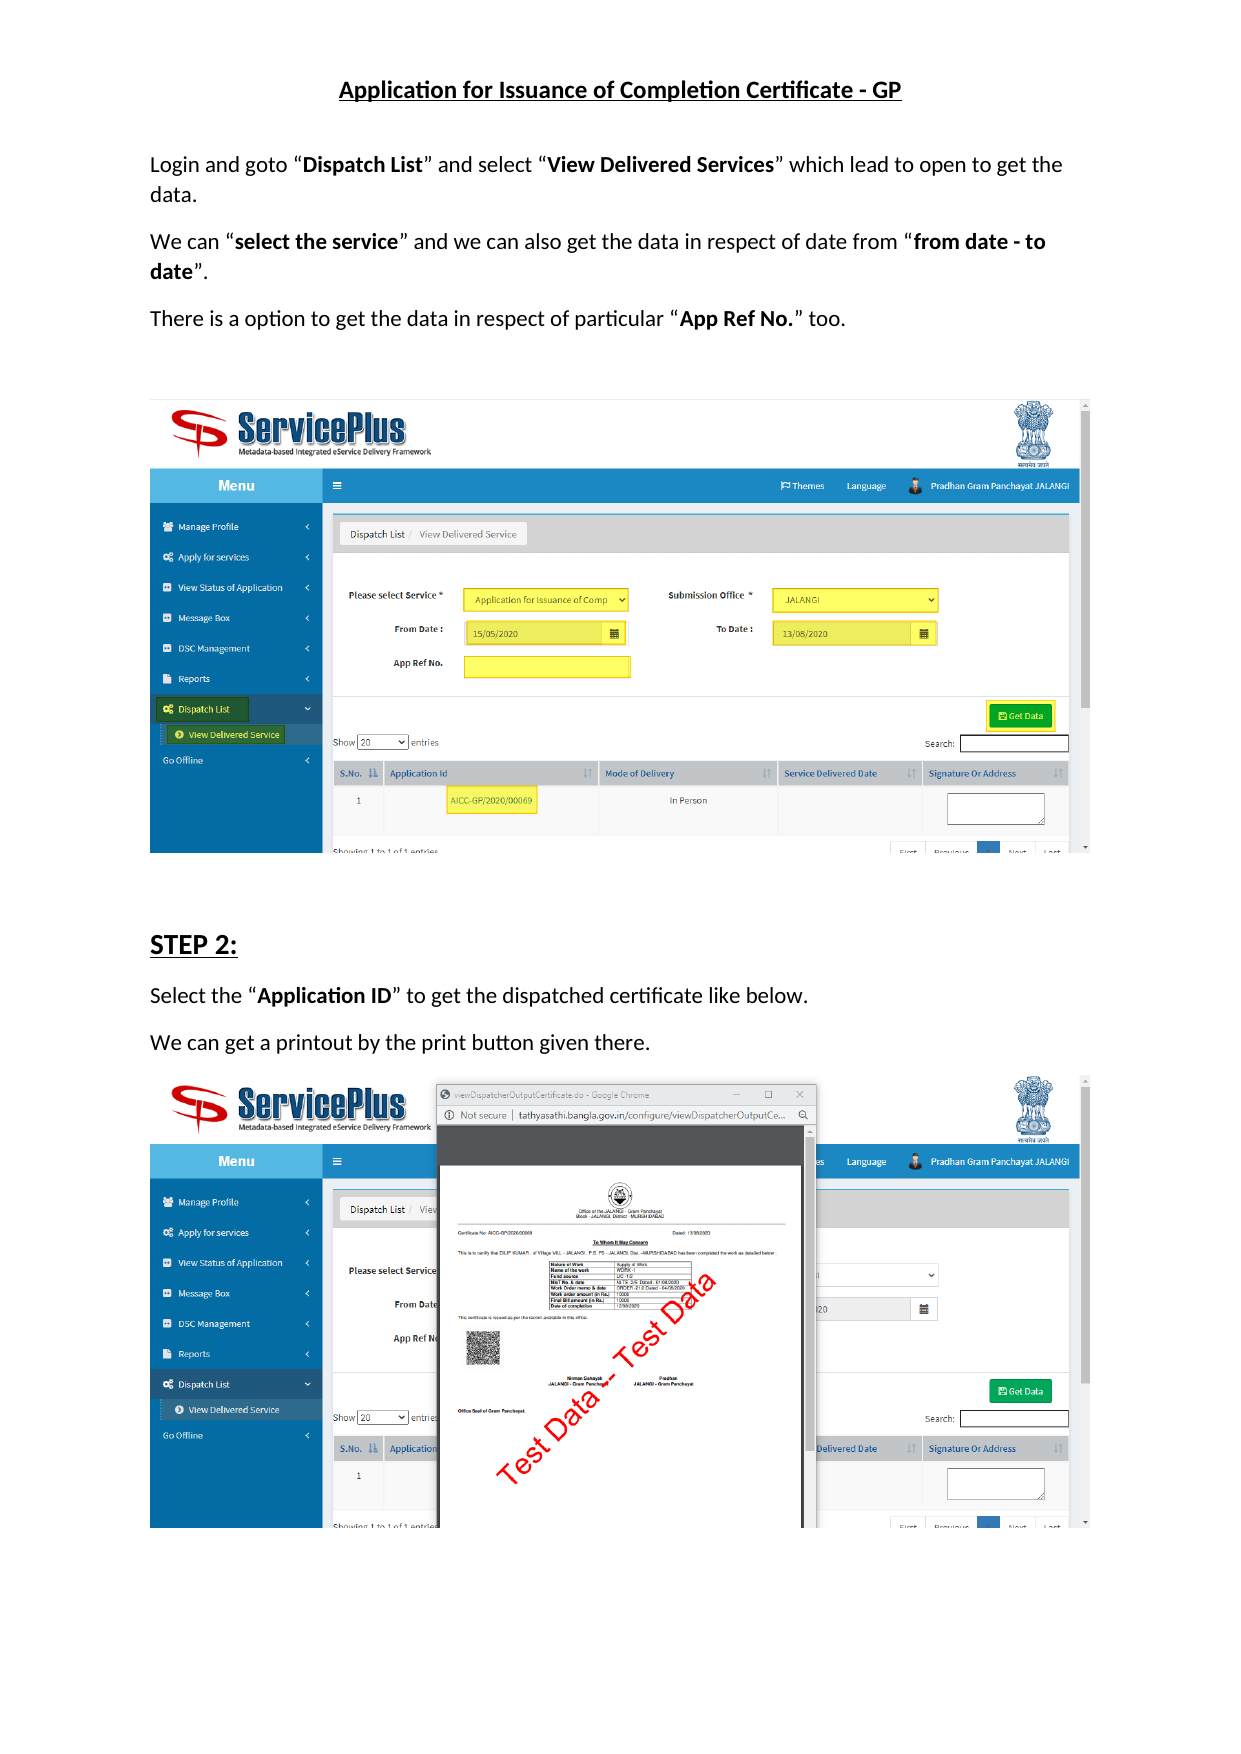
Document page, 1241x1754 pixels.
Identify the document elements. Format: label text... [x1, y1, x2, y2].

text We can get a printout by the print button given there. [150, 1028, 1090, 1056]
text Select the “Application ID” to get the dispatched certificate like below. [150, 981, 1090, 1009]
text Login and goto “Dispatch List” and select “View Delivered Services” which lead to open to get the data. [150, 150, 1090, 208]
text There is a option to get the data in respect of particular “App Ref No.” too. [150, 304, 1090, 332]
text We can “select the service” and we can also get the data in respect of date from “from date - to date”. [150, 227, 1090, 285]
picture [150, 1075, 1091, 1528]
text STEP 2: [150, 926, 1090, 962]
picture [150, 397, 1091, 853]
